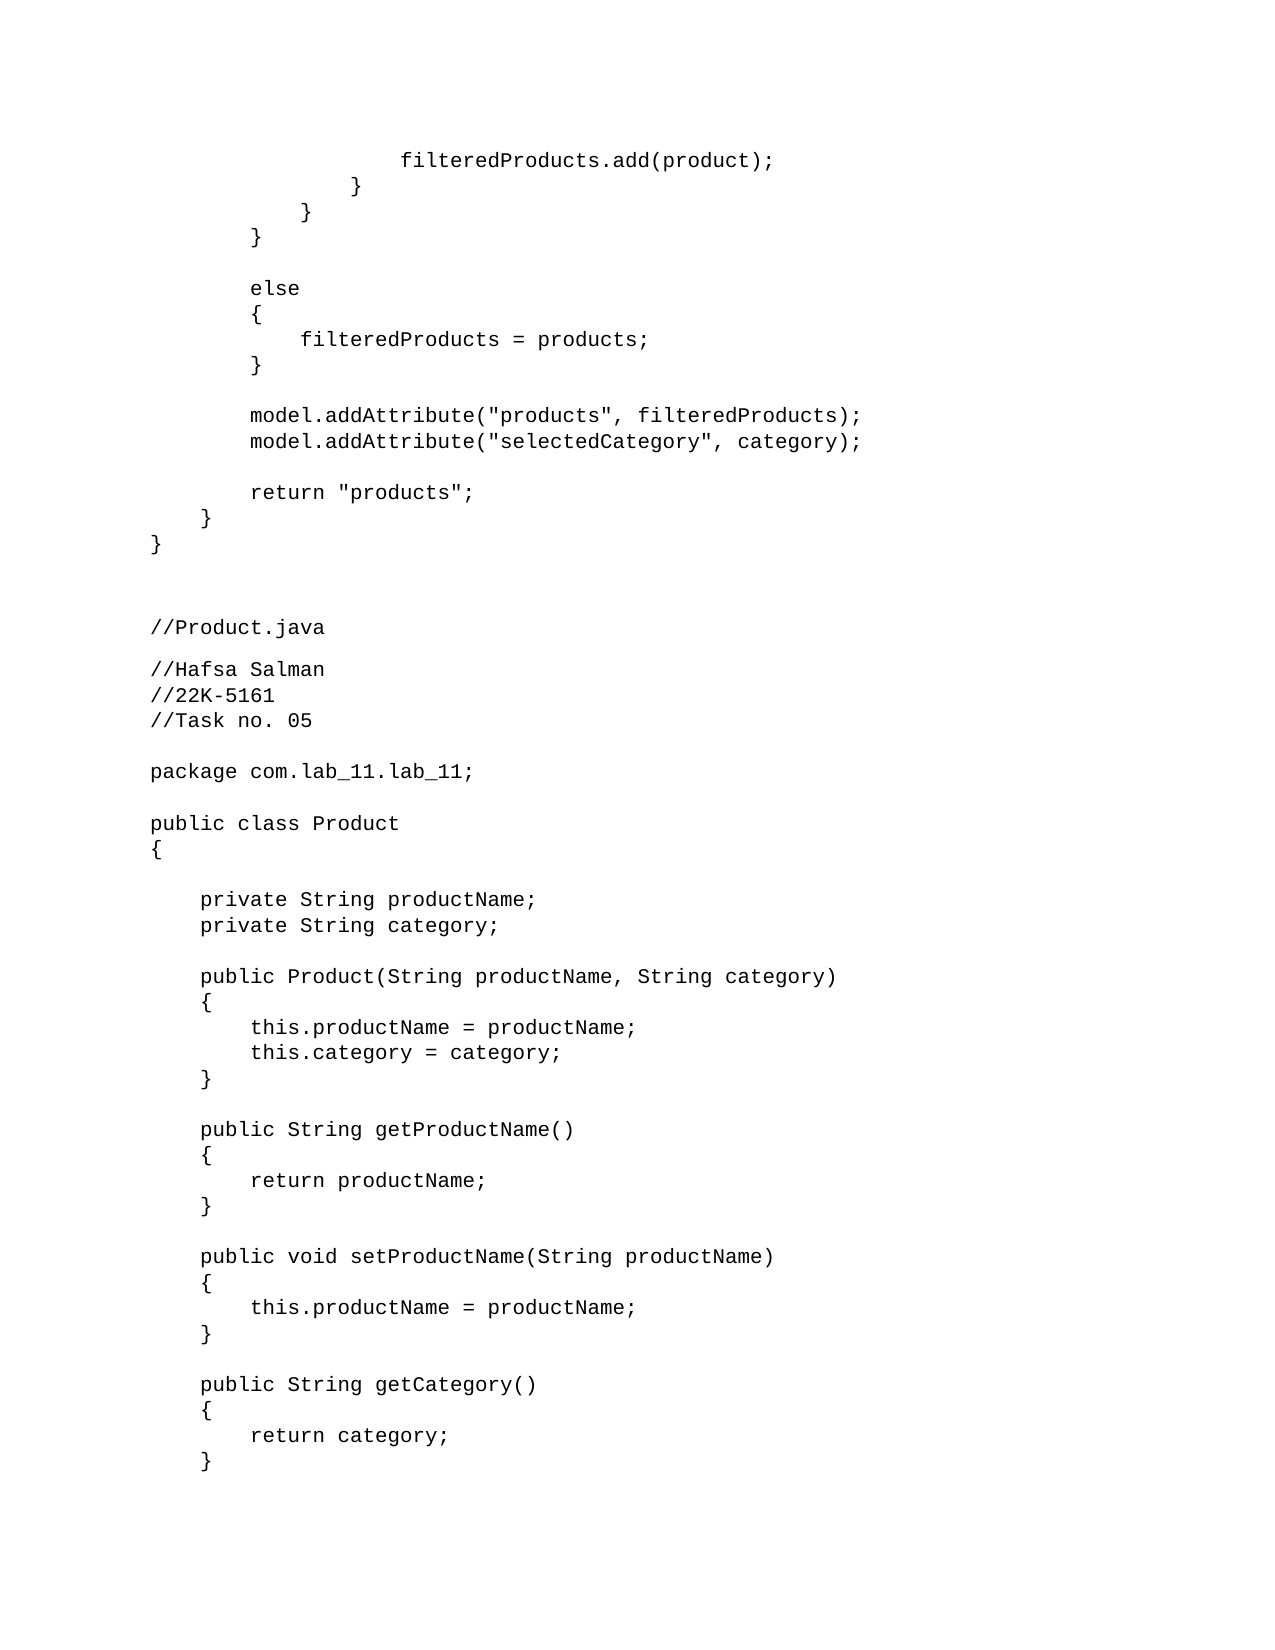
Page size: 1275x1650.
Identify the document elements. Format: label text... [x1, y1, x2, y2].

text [150, 150, 1125, 556]
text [150, 659, 1125, 1500]
text //Product.java [150, 617, 1125, 641]
